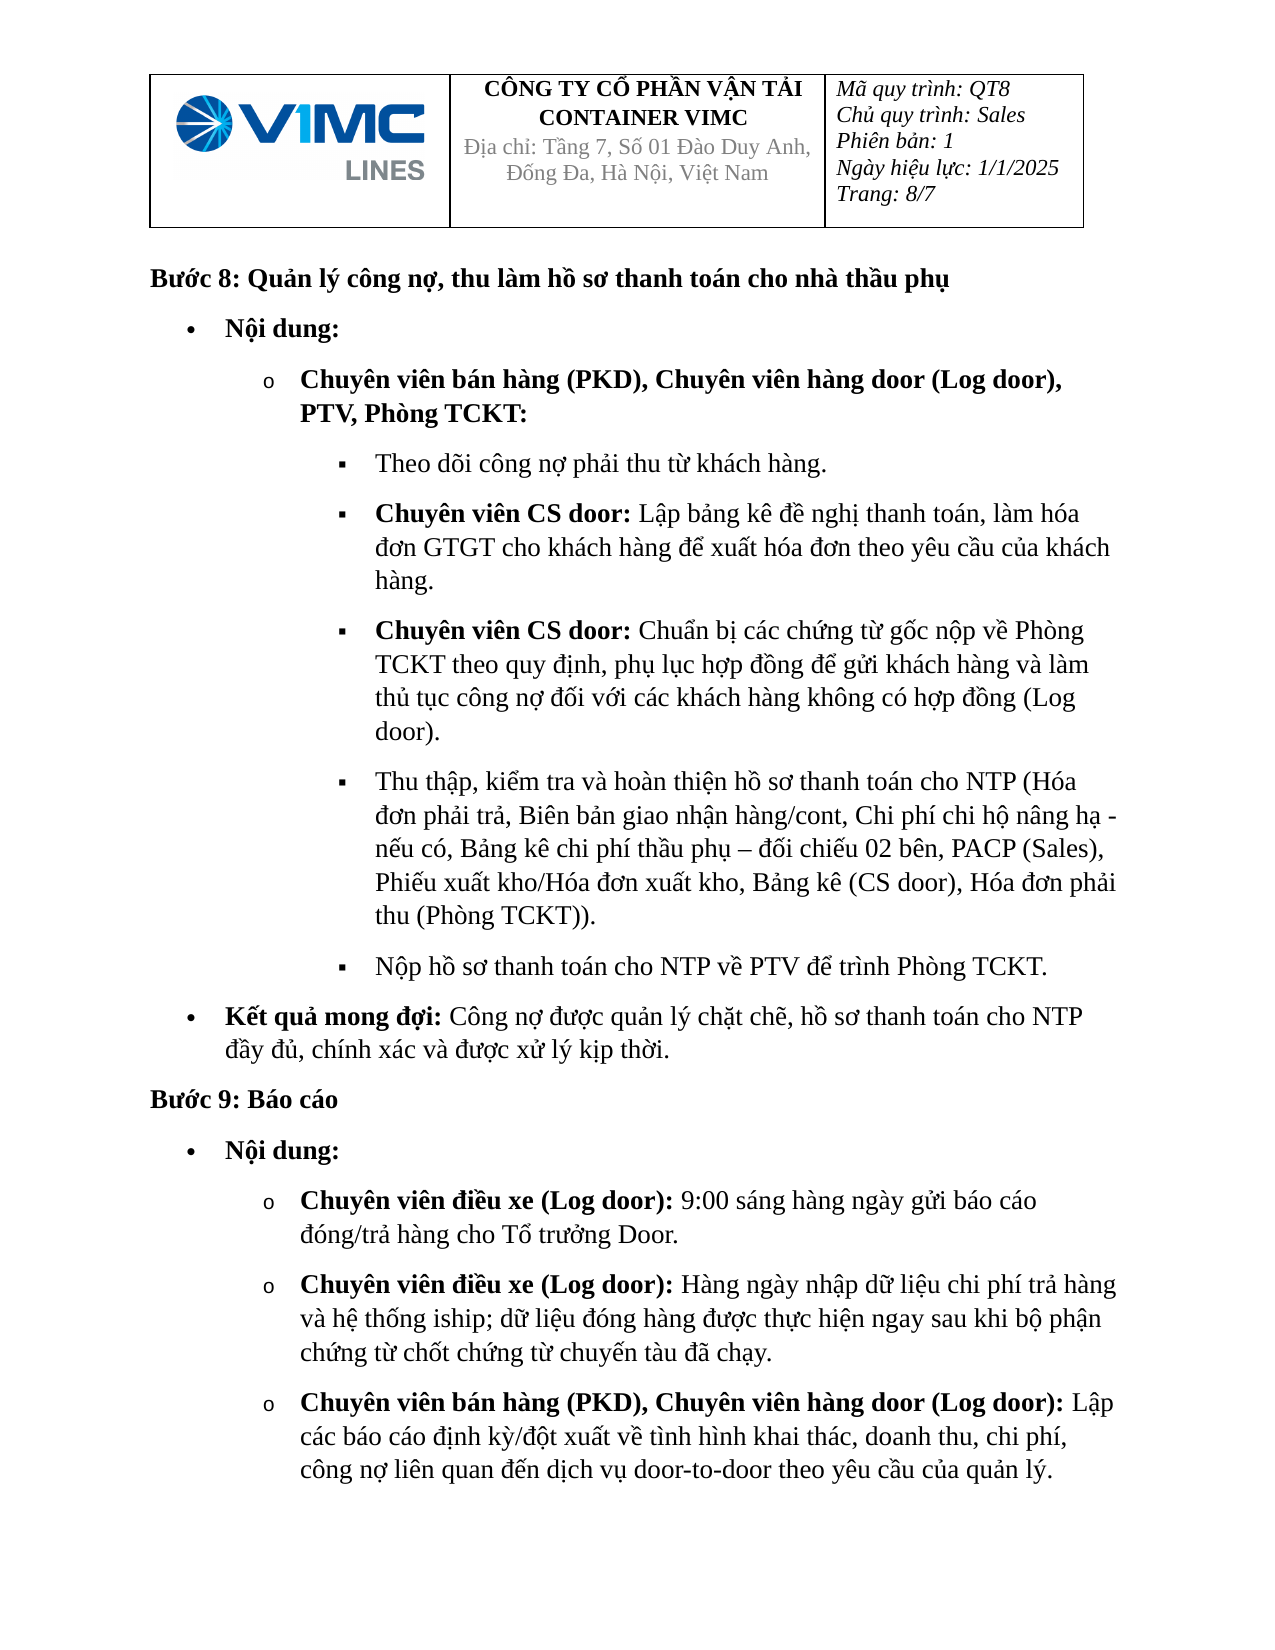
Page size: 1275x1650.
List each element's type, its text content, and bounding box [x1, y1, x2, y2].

list Theo dõi công nợ phải thu từ khách hàng. [337, 447, 1125, 478]
text Bước 8: Quản lý công nợ, thu làm hồ sơ thanh toán cho nhà thầu phụ [150, 262, 1125, 293]
list Chuyên viên CS door: Lập bảng kê đề nghị thanh toán, làm hóa đơn GTGT cho khách hàng để xuất hóa đơn theo yêu cầu của khách hàng. [337, 497, 1125, 595]
list Chuyên viên bán hàng (PKD), Chuyên viên hàng door (Log door), PTV, Phòng TCKT: [262, 363, 1125, 428]
list Nội dung: [187, 1134, 1125, 1165]
list Nộp hồ sơ thanh toán cho NTP về PTV để trình Phòng TCKT. [337, 950, 1125, 981]
list Kết quả mong đợi: Công nợ được quản lý chặt chẽ, hồ sơ thanh toán cho NTP đầy đủ, chính xác và được xử lý kịp thời. [187, 1000, 1125, 1064]
picture [172, 92, 426, 180]
list Thu thập, kiểm tra và hoàn thiện hồ sơ thanh toán cho NTP (Hóa đơn phải trả, Biên bản giao nhận hàng/cont, Chi phí chi hộ nâng hạ - nếu có, Bảng kê chi phí thầu phụ – đối chiếu 02 bên, PACP (Sales), Phiếu xuất kho/Hóa đơn xuất kho, Bảng kê (CS door), Hóa đơn phải thu (Phòng TCKT)). [337, 765, 1125, 931]
text Bước 9: Báo cáo [150, 1084, 1125, 1115]
list Chuyên viên CS door: Chuẩn bị các chứng từ gốc nộp về Phòng TCKT theo quy định, phụ lục hợp đồng để gửi khách hàng và làm thủ tục công nợ đối với các khách hàng không có hợp đồng (Log door). [337, 614, 1125, 746]
list Nội dung: [187, 313, 1125, 344]
list Chuyên viên bán hàng (PKD), Chuyên viên hàng door (Log door): Lập các báo cáo định kỳ/đột xuất về tình hình khai thác, doanh thu, chi phí, công nợ liên quan đến dịch vụ door-to-door theo yêu cầu của quản lý. [262, 1386, 1125, 1484]
list Chuyên viên điều xe (Log door): 9:00 sáng hàng ngày gửi báo cáo đóng/trả hàng cho Tổ trưởng Door. [262, 1184, 1125, 1249]
list Chuyên viên điều xe (Log door): Hàng ngày nhập dữ liệu chi phí trả hàng và hệ thống iship; dữ liệu đóng hàng được thực hiện ngay sau khi bộ phận chứng từ chốt chứng từ chuyến tàu đã chạy. [262, 1268, 1125, 1367]
